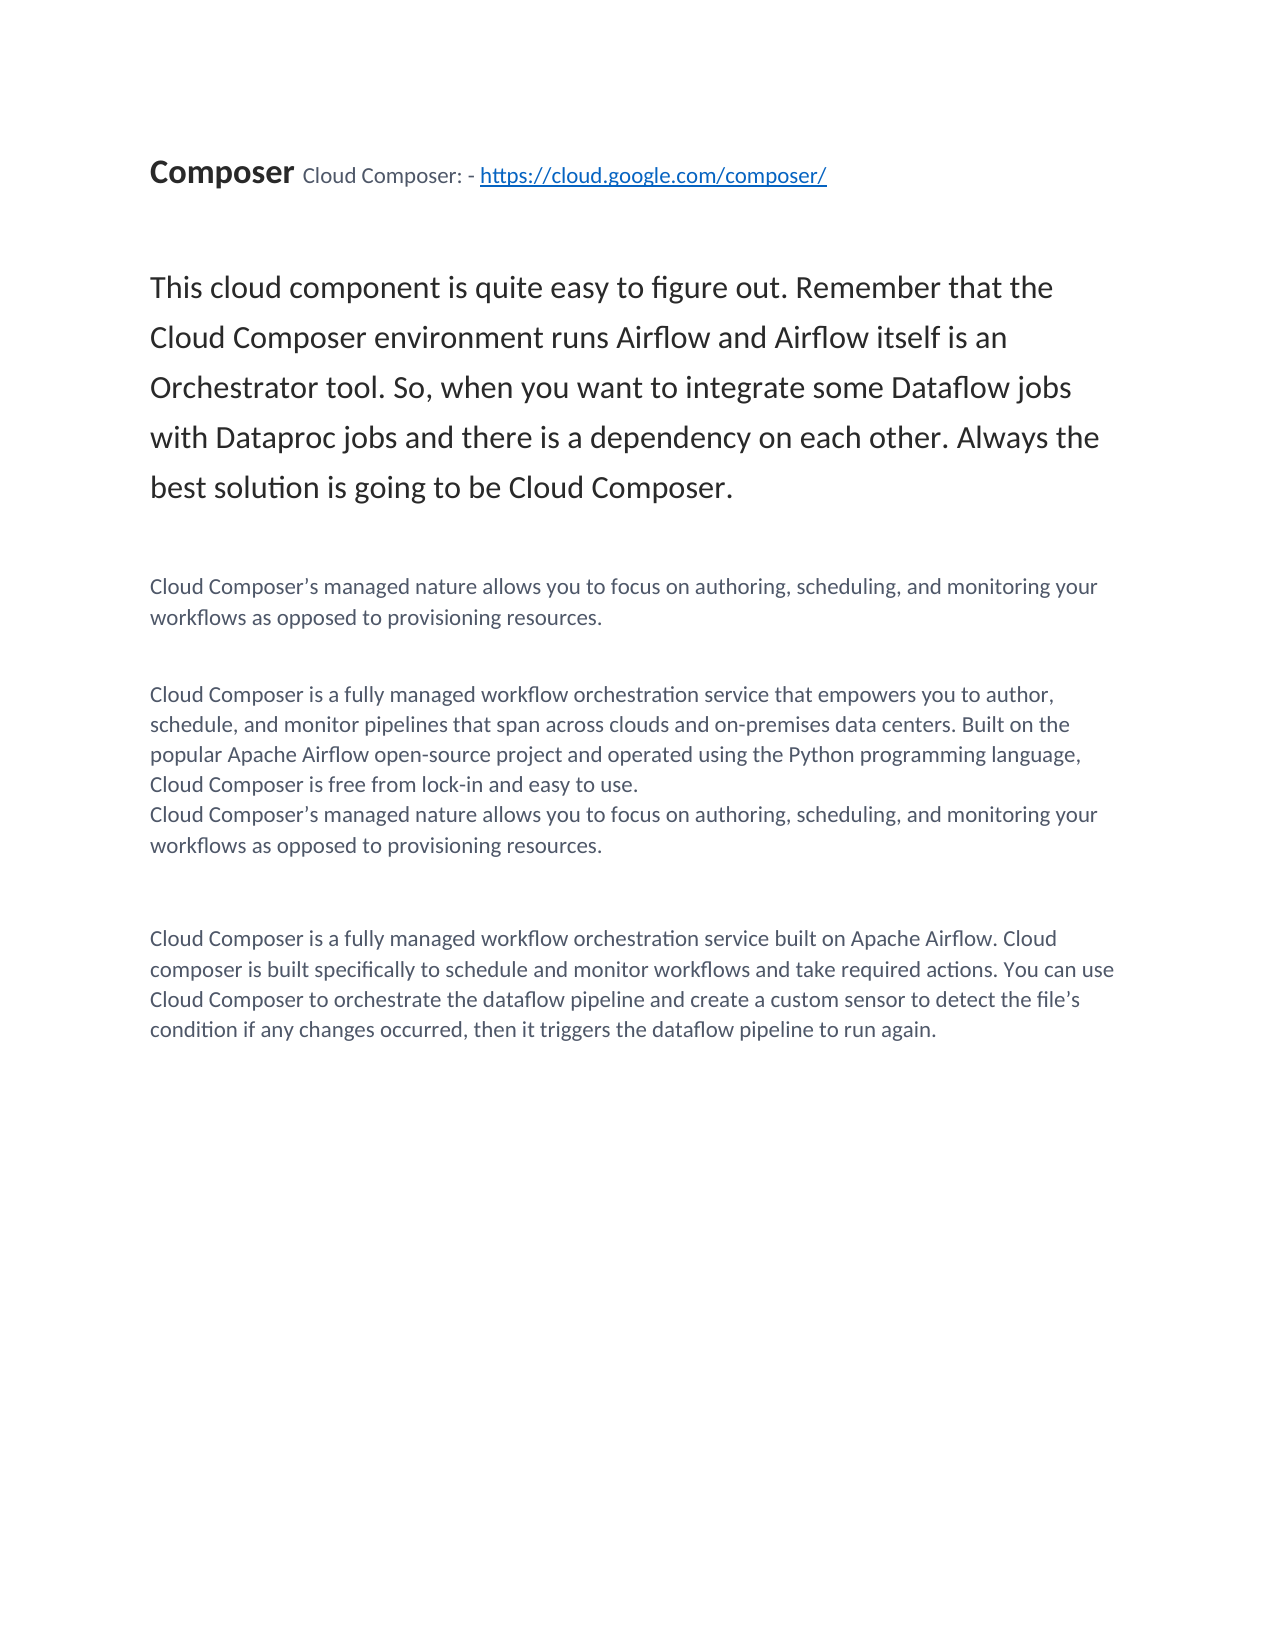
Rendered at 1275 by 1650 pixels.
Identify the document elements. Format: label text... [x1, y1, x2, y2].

text This cloud component is quite easy to figure out. Remember that the Cloud Composer environment runs Airflow and Airflow itself is an Orchestrator tool. So, when you want to integrate some Dataflow jobs with Dataproc jobs and there is a dependency on each other. Always the best solution is going to be Cloud Composer. [150, 259, 1125, 509]
text Cloud Composer is a fully managed workflow orchestration service that empowers you to author, schedule, and monitor pipelines that span across clouds and on-premises data centers. Built on the popular Apache Airflow open-source project and operated using the Python programming language, Cloud Composer is free from lock-in and easy to use. Cloud Composer’s managed nature allows you to focus on authoring, scheduling, and monitoring your workflows as opposed to provisioning resources. [150, 680, 1125, 859]
text Composer Cloud Composer: - https://cloud.google.com/composer/ [150, 150, 1125, 192]
text Cloud Composer’s managed nature allows you to focus on authoring, scheduling, and monitoring your workflows as opposed to provisioning resources. [150, 572, 1125, 661]
text Cloud Composer is a fully managed workflow orchestration service built on Apache Airflow. Cloud composer is built specifically to schedule and monitor workflows and take required actions. You can use Cloud Composer to orchestrate the dataflow pipeline and create a custom sensor to detect the file’s condition if any changes occurred, then it triggers the dataflow pipeline to run again. [150, 924, 1125, 1073]
